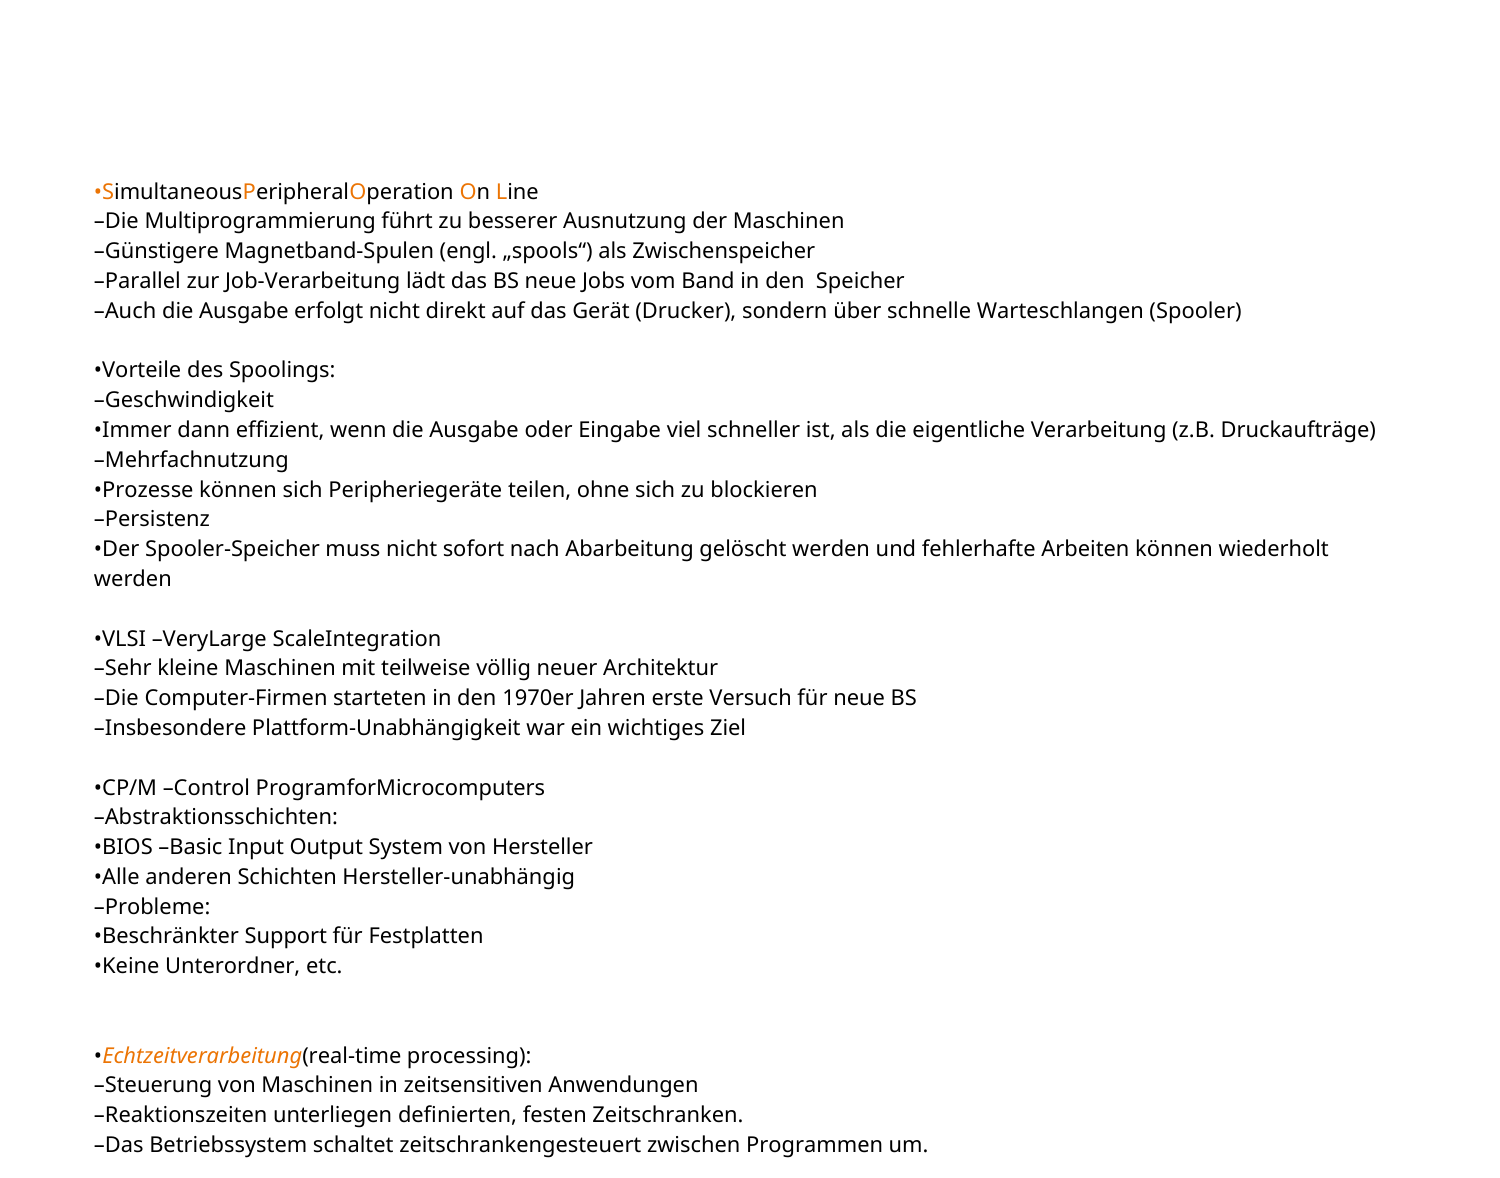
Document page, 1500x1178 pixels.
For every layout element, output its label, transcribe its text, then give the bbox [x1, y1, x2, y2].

text •Der Spooler-Speicher muss nicht sofort nach Abarbeitung gelöscht werden und fehlerhafte Arbeiten können wiederholt werden [94, 533, 1406, 593]
text –Insbesondere Plattform-Unabhängigkeit war ein wichtiges Ziel [94, 712, 1406, 742]
text •Alle anderen Schichten Hersteller-unabhängig [94, 861, 1406, 891]
text •SimultaneousPeripheralOperation On Line [94, 176, 1406, 205]
text –Die Multiprogrammierung führt zu besserer Ausnutzung der Maschinen [94, 205, 1406, 235]
text –Mehrfachnutzung [94, 444, 1406, 473]
text –Die Computer-Firmen starteten in den 1970er Jahren erste Versuch für neue BS [94, 682, 1406, 712]
text –Steuerung von Maschinen in zeitsensitiven Anwendungen [94, 1069, 1406, 1099]
text –Probleme: [94, 891, 1406, 920]
text –Das Betriebssystem schaltet zeitschrankengesteuert zwischen Programmen um. [94, 1129, 1406, 1159]
text •Keine Unterordner, etc. [94, 950, 1406, 980]
text –Reaktionszeiten unterliegen definierten, festen Zeitschranken. [94, 1099, 1406, 1129]
text –Auch die Ausgabe erfolgt nicht direkt auf das Gerät (Drucker), sondern über schnelle Warteschlangen (Spooler) [94, 295, 1406, 324]
text •Vorteile des Spoolings: [94, 354, 1406, 384]
text •Echtzeitverarbeitung(real-time processing): [94, 1039, 1406, 1069]
text –Günstigere Magnetband-Spulen (engl. „spools“) als Zwischenspeicher [94, 235, 1406, 265]
text –Parallel zur Job-Verarbeitung lädt das BS neue Jobs vom Band in den Speicher [94, 265, 1406, 295]
text •CP/M –Control ProgramforMicrocomputers [94, 771, 1406, 801]
text –Abstraktionsschichten: [94, 801, 1406, 831]
text •BIOS –Basic Input Output System von Hersteller [94, 831, 1406, 861]
text –Sehr kleine Maschinen mit teilweise völlig neuer Architektur [94, 652, 1406, 682]
text •Immer dann effizient, wenn die Ausgabe oder Eingabe viel schneller ist, als die eigentliche Verarbeitung (z.B. Druckaufträge) [94, 414, 1406, 444]
text •Beschränkter Support für Festplatten [94, 920, 1406, 950]
text –Persistenz [94, 503, 1406, 533]
text –Geschwindigkeit [94, 384, 1406, 414]
text •Prozesse können sich Peripheriegeräte teilen, ohne sich zu blockieren [94, 473, 1406, 503]
text •VLSI –VeryLarge ScaleIntegration [94, 622, 1406, 652]
